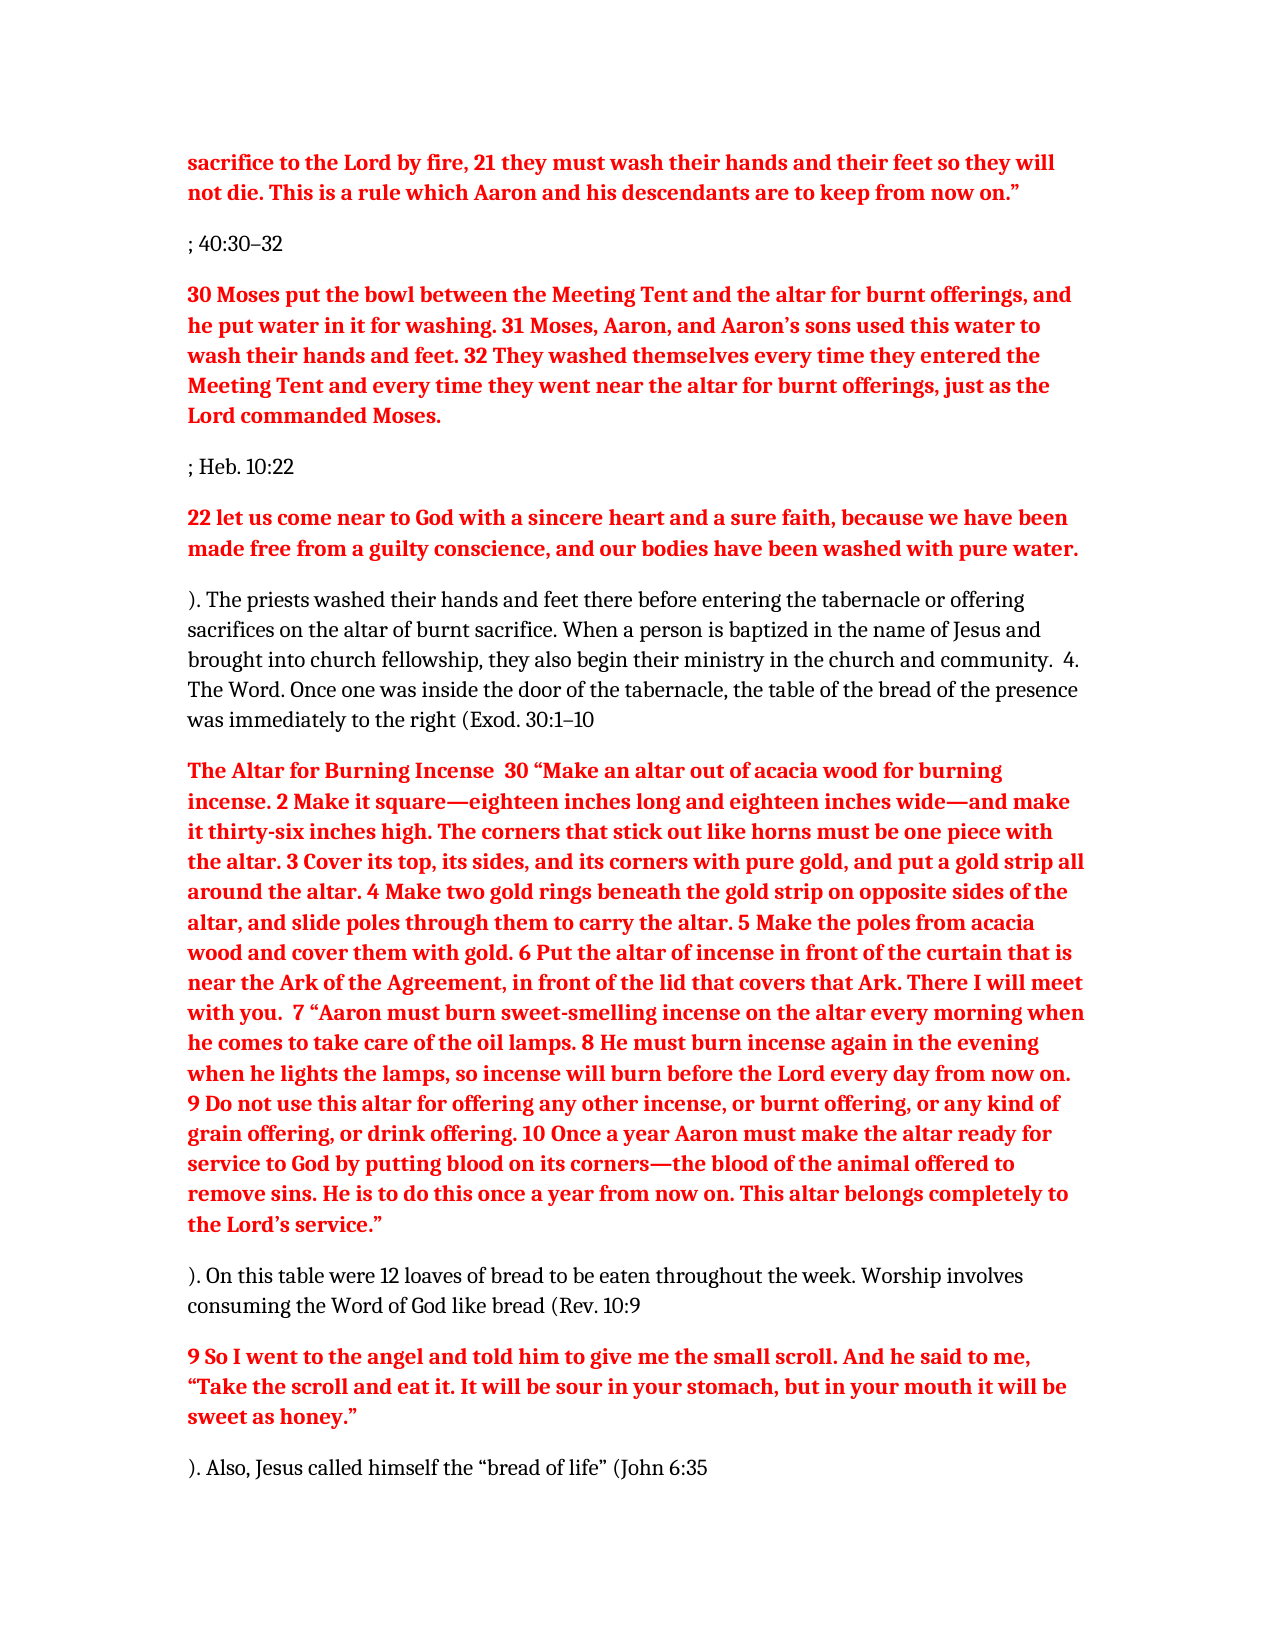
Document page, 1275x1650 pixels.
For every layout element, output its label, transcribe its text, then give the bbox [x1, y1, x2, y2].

text The Altar for Burning Incense 30 “Make an altar out of acacia wood for burning incense. 2 Make it square—eighteen inches long and eighteen inches wide—and make it thirty-six inches high. The corners that stick out like horns must be one piece with the altar. 3 Cover its top, its sides, and its corners with pure gold, and put a gold strip all around the altar. 4 Make two gold rings beneath the gold strip on opposite sides of the altar, and slide poles through them to carry the altar. 5 Make the poles from acacia wood and cover them with gold. 6 Put the altar of incense in front of the curtain that is near the Ark of the Agreement, in front of the lid that covers that Ark. There I will meet with you. 7 “Aaron must burn sweet-smelling incense on the altar every morning when he comes to take care of the oil lamps. 8 He must burn incense again in the evening when he lights the lamps, so incense will burn before the Lord every day from now on. 9 Do not use this altar for offering any other incense, or burnt offering, or any kind of grain offering, or drink offering. 10 Once a year Aaron must make the altar ready for service to God by putting blood on its corners—the blood of the animal offered to remove sins. He is to do this once a year from now on. This altar belongs completely to the Lord’s service.” [187, 758, 1087, 1238]
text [187, 150, 1087, 207]
text 9 So I went to the angel and told him to give me the small scroll. And he said to me, “Take the scroll and eat it. It will be sour in your stomach, but in your mouth it will be sweet as honey.” [187, 1344, 1087, 1431]
text ). Also, Jesus called himself the “bread of life” (John 6:35 [187, 1455, 1087, 1482]
text ; 40:30–32 [187, 231, 1087, 258]
text 30 Moses put the bowl between the Meeting Tent and the altar for burnt offerings, and he put water in it for washing. 31 Moses, Aaron, and Aaron’s sons used this water to wash their hands and feet. 32 They washed themselves every time they entered the Meeting Tent and every time they went near the altar for burnt offerings, just as the Lord commanded Moses. [187, 282, 1087, 429]
text ). The priests washed their hands and feet there before entering the tabernacle or offering sacrifices on the altar of burnt sacrifice. When a person is baptized in the name of Jesus and brought into church fellowship, they also begin their ministry in the church and community. 4. The Word. Once one was inside the door of the tabernacle, the table of the bread of the presence was immediately to the right (Exod. 30:1–10 [187, 586, 1087, 734]
text 22 let us come near to God with a sincere heart and a sure faith, because we have been made free from a guilty conscience, and our bodies have been washed with pure water. [187, 505, 1087, 562]
text ). On this table were 12 loaves of bread to be eaten throughout the week. Worship involves consuming the Word of God like bread (Rev. 10:9 [187, 1262, 1087, 1319]
text ; Heb. 10:22 [187, 454, 1087, 481]
